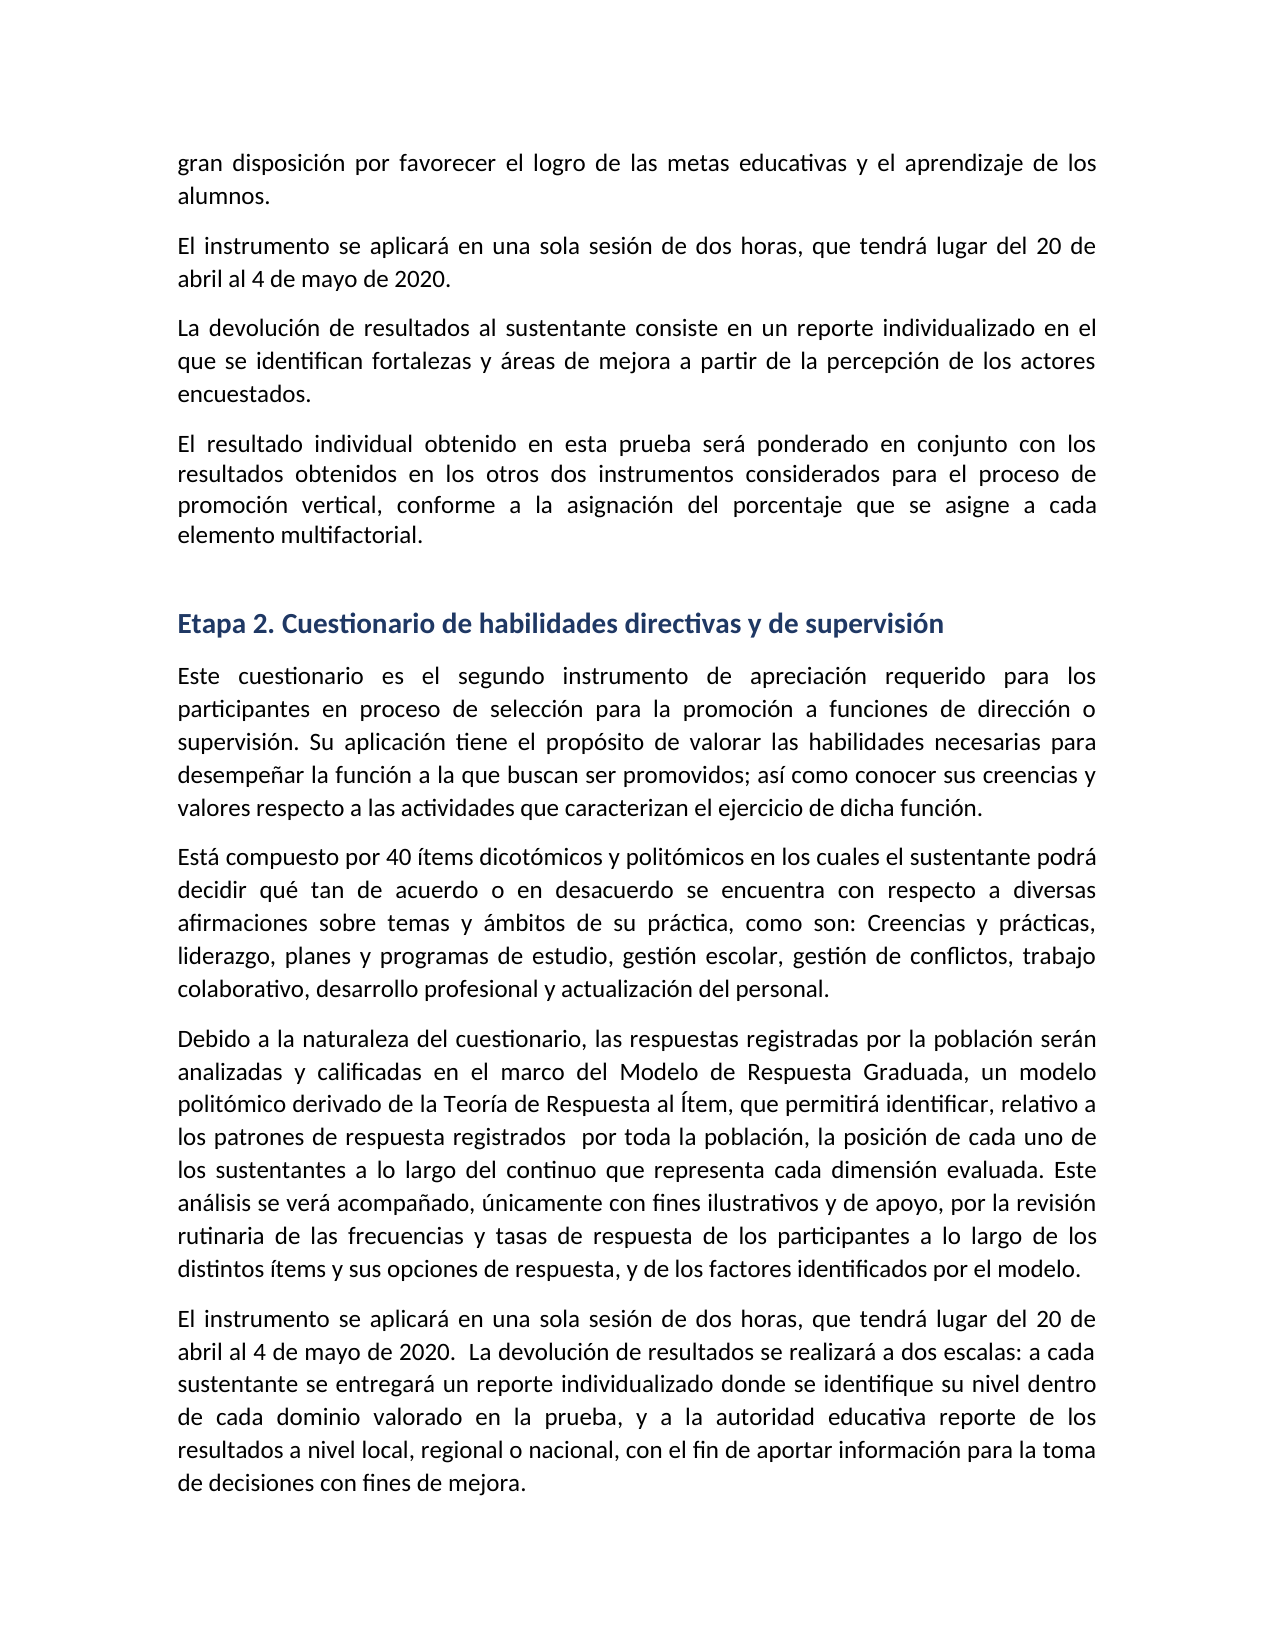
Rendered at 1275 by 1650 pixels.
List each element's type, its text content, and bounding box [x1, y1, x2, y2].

text La devolución de resultados al sustentante consiste en un reporte individualizado en el que se identifican fortalezas y áreas de mejora a partir de la percepción de los actores encuestados. [177, 313, 1098, 409]
text El instrumento se aplicará en una sola sesión de dos horas, que tendrá lugar del 20 de abril al 4 de mayo de 2020. La devolución de resultados se realizará a dos escalas: a cada sustentante se entregará un reporte individualizado donde se identifique su nivel dentro de cada dominio valorado en la prueba, y a la autoridad educativa reporte de los resultados a nivel local, regional o nacional, con el fin de aportar información para la toma de decisiones con fines de mejora. [177, 1303, 1098, 1498]
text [177, 178, 1098, 211]
text Etapa 2. Cuestionario de habilidades directivas y de supervisión [177, 605, 1098, 641]
text Está compuesto por 40 ítems dicotómicos y politómicos en los cuales el sustentante podrá decidir qué tan de acuerdo o en desacuerdo se encuentra con respecto a diversas afirmaciones sobre temas y ámbitos de su práctica, como son: Creencias y prácticas, liderazgo, planes y programas de estudio, gestión escolar, gestión de conflictos, trabajo colaborativo, desarrollo profesional y actualización del personal. [177, 842, 1098, 1004]
text Debido a la naturaleza del cuestionario, las respuestas registradas por la población serán analizadas y calificadas en el marco del Modelo de Respuesta Graduada, un modelo politómico derivado de la Teoría de Respuesta al Ítem, que permitirá identificar, relativo a los patrones de respuesta registrados por toda la población, la posición de cada uno de los sustentantes a lo largo del continuo que representa cada dimensión evaluada. Este análisis se verá acompañado, únicamente con fines ilustrativos y de apoyo, por la revisión rutinaria de las frecuencias y tasas de respuesta de los participantes a lo largo de los distintos ítems y sus opciones de respuesta, y de los factores identificados por el modelo. [177, 1023, 1098, 1284]
text El instrumento se aplicará en una sola sesión de dos horas, que tendrá lugar del 20 de abril al 4 de mayo de 2020. [177, 230, 1098, 293]
text Este cuestionario es el segundo instrumento de apreciación requerido para los participantes en proceso de selección para la promoción a funciones de dirección o supervisión. Su aplicación tiene el propósito de valorar las habilidades necesarias para desempeñar la función a la que buscan ser promovidos; así como conocer sus creencias y valores respecto a las actividades que caracterizan el ejercicio de dicha función. [177, 660, 1098, 822]
text El resultado individual obtenido en esta prueba será ponderado en conjunto con los resultados obtenidos en los otros dos instrumentos considerados para el proceso de promoción vertical, conforme a la asignación del porcentaje que se asigne a cada elemento multifactorial. [177, 428, 1098, 550]
